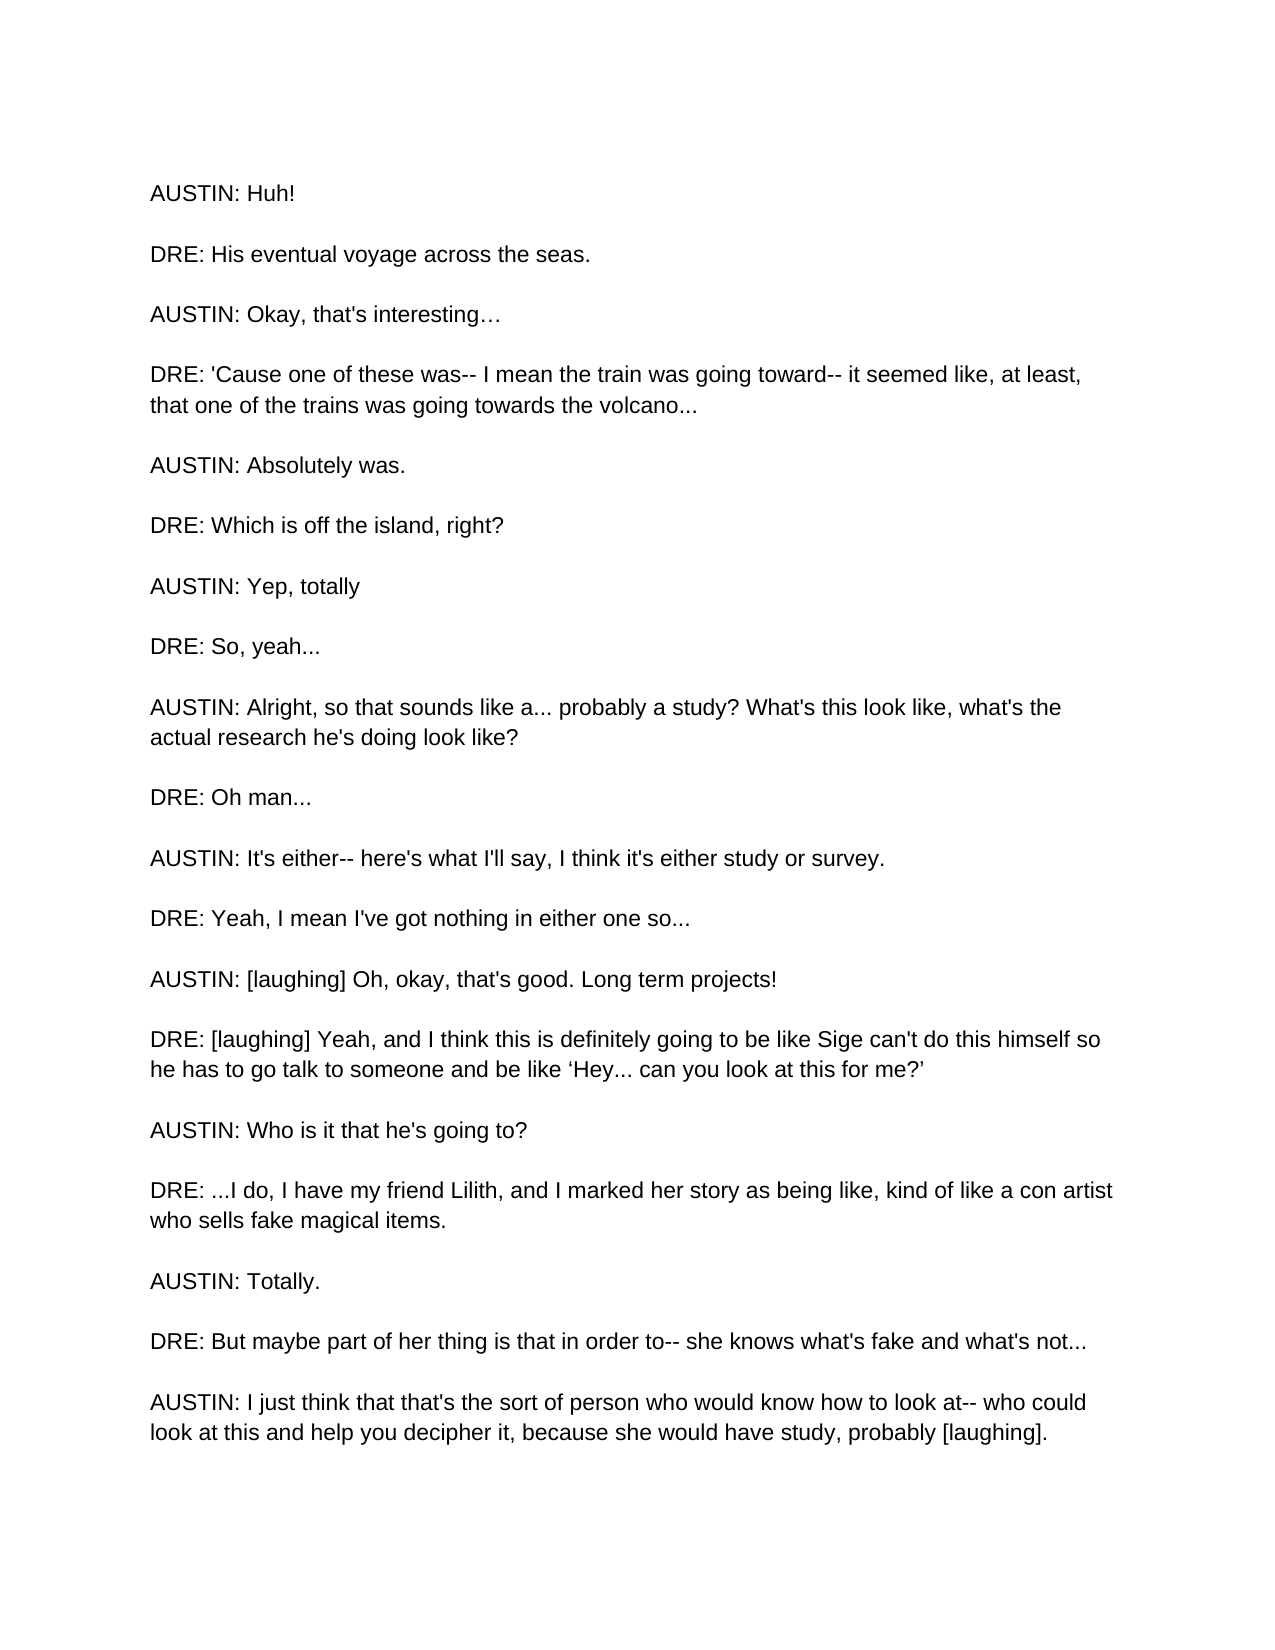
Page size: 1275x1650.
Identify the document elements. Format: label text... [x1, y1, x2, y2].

text DRE: His eventual voyage across the seas. [150, 241, 1125, 267]
text AUSTIN: It's either-- here's what I'll say, I think it's either study or survey. [150, 845, 1125, 871]
text AUSTIN: Alright, so that sounds like a... probably a study? What's this look like, what's the actual research he's doing look like? [150, 694, 1125, 750]
text DRE: Yeah, I mean I've got nothing in either one so... [150, 905, 1125, 932]
text AUSTIN: Yep, totally [150, 573, 1125, 599]
text DRE: So, yeah... [150, 633, 1125, 660]
text he has to go talk to someone and be like ‘Hey... can you look at this for me?’ [150, 1056, 1125, 1083]
text AUSTIN: I just think that that's the sort of person who would know how to look at-- who could look at this and help you decipher it, because she would have study, probably [laughing]. [150, 1388, 1125, 1445]
text AUSTIN: [laughing] Oh, okay, that's good. Long term projects! [150, 966, 1125, 992]
text DRE: Oh man... [150, 784, 1125, 811]
text AUSTIN: Okay, that's interesting… [150, 301, 1125, 327]
text AUSTIN: Huh! [150, 180, 1125, 207]
text AUSTIN: Totally. [150, 1268, 1125, 1294]
text DRE: ...I do, I have my friend Lilith, and I marked her story as being like, kind of like a con artist who sells fake magical items. [150, 1177, 1125, 1234]
text DRE: But maybe part of her thing is that in order to-- she knows what's fake and what's not... [150, 1328, 1125, 1354]
text DRE: Which is off the island, right? [150, 512, 1125, 539]
text AUSTIN: Who is it that he's going to? [150, 1117, 1125, 1143]
text DRE: 'Cause one of these was-- I mean the train was going toward-- it seemed like, at least, that one of the trains was going towards the volcano... [150, 361, 1125, 418]
text AUSTIN: Absolutely was. [150, 452, 1125, 478]
text DRE: [laughing] Yeah, and I think this is definitely going to be like Sige can't do this himself so [150, 1026, 1125, 1052]
